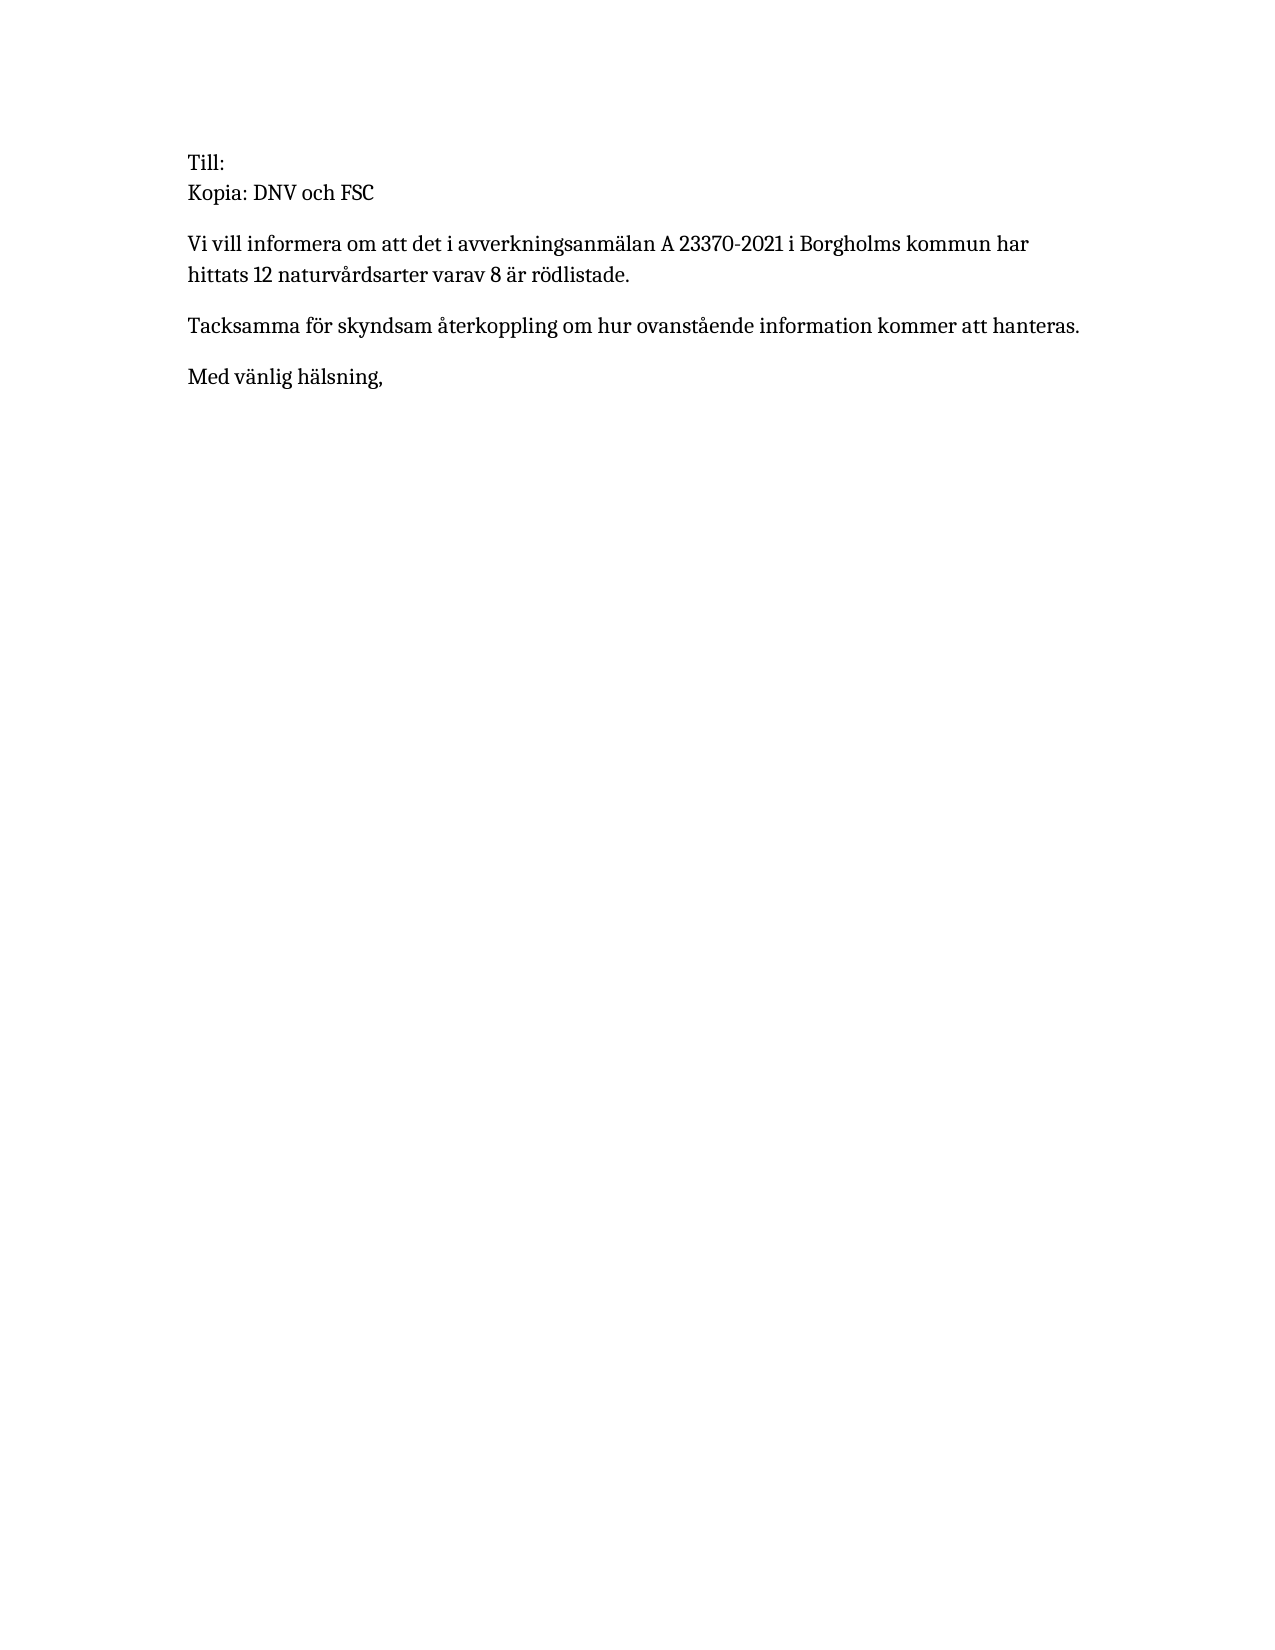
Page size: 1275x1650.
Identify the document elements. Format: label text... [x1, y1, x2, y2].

text Till: Kopia: DNV och FSC [187, 150, 1087, 207]
text Vi vill informera om att det i avverkningsanmälan A 23370-2021 i Borgholms kommun har hittats 12 naturvårdsarter varav 8 är rödlistade. [187, 231, 1087, 288]
text Med vänlig hälsning, [187, 363, 1087, 420]
text Tacksamma för skyndsam återkoppling om hur ovanstående information kommer att hanteras. [187, 312, 1087, 339]
